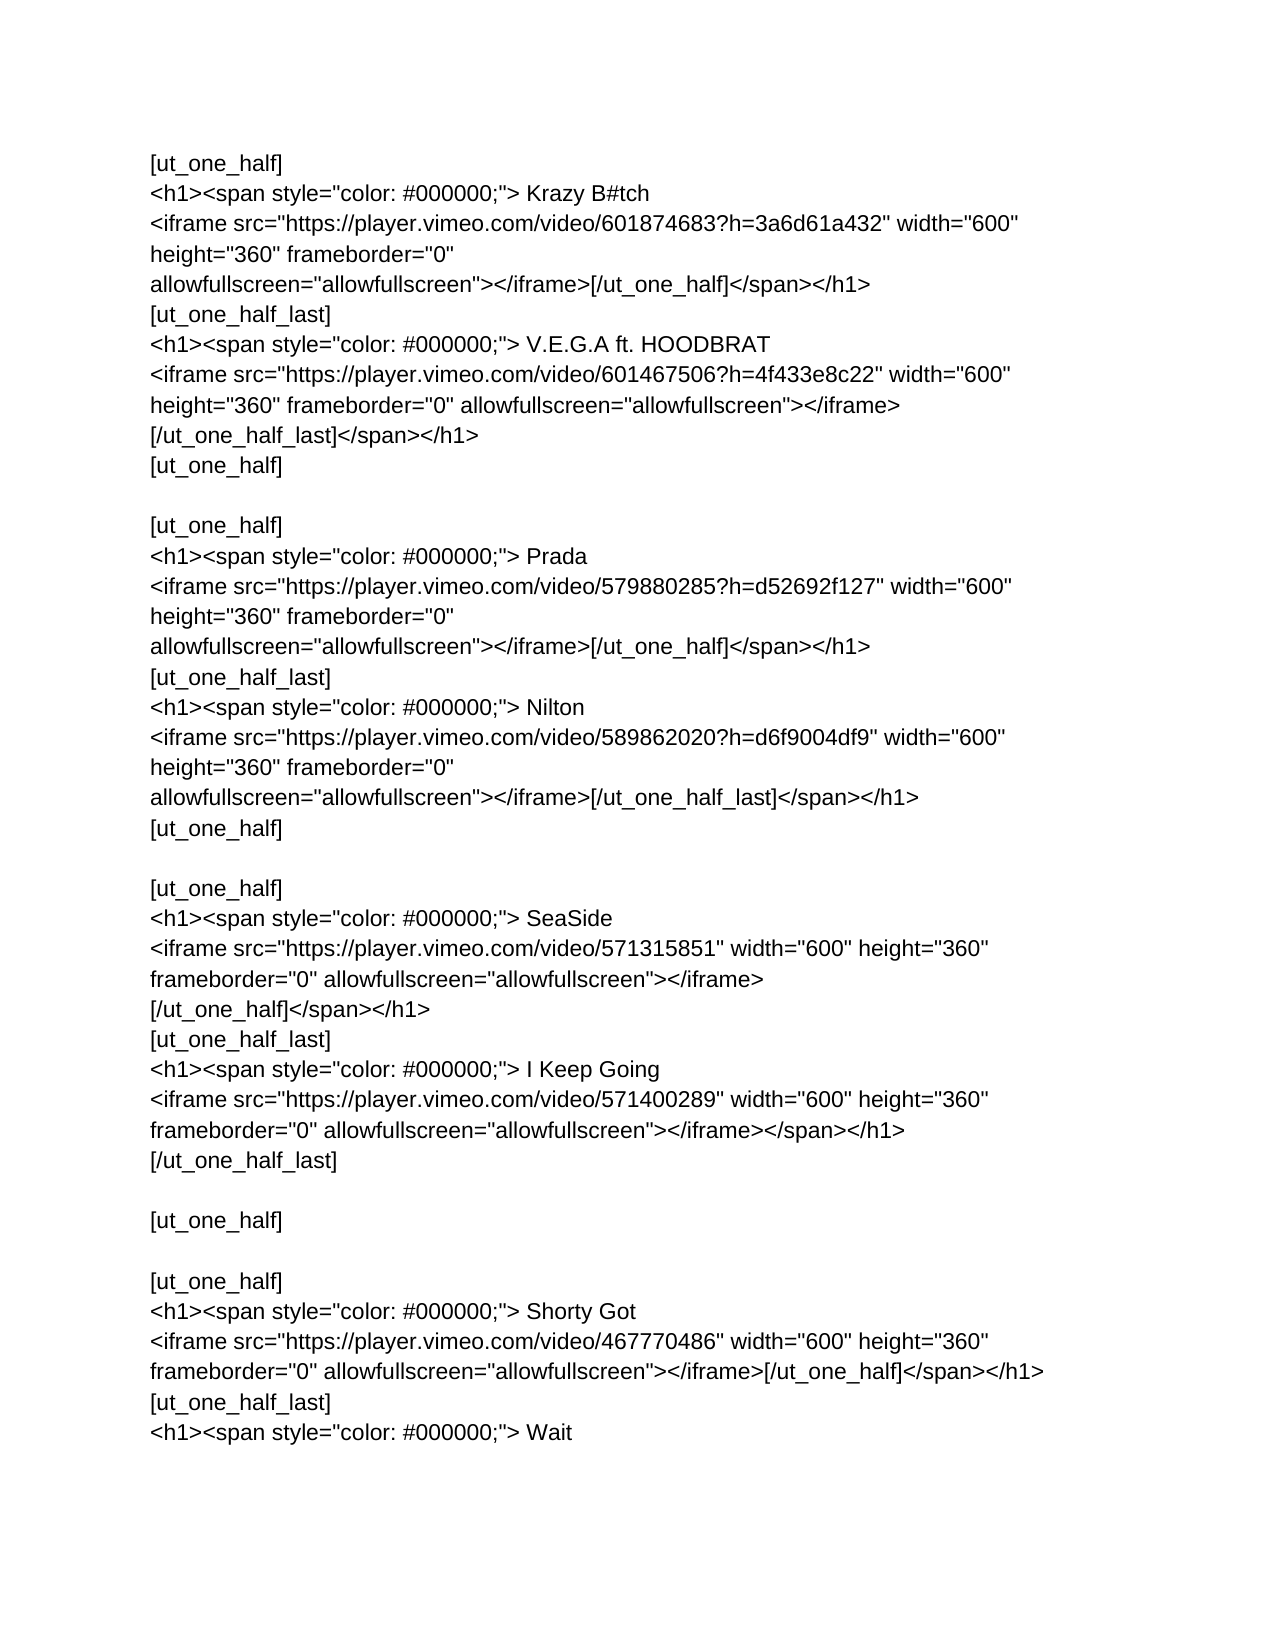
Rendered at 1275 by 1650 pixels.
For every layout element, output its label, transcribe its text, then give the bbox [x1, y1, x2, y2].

text [/ut_one_half]</span></h1> [150, 996, 1125, 1022]
text <h1><span style="color: #000000;"> Nilton [150, 694, 1125, 720]
text [ut_one_half] [150, 1268, 1125, 1294]
text <h1><span style="color: #000000;"> I Keep Going [150, 1056, 1125, 1083]
text [ut_one_half_last] [150, 1388, 1125, 1415]
text <iframe src="https://player.vimeo.com/video/601467506?h=4f433e8c22" width="600" height="360" frameborder="0" allowfullscreen="allowfullscreen"></iframe> [150, 361, 1125, 418]
text [ut_one_half] [150, 1207, 1125, 1234]
text [ut_one_half] [150, 512, 1125, 539]
text [ut_one_half_last] [150, 301, 1125, 327]
text [ut_one_half] [150, 814, 1125, 841]
text <iframe src="https://player.vimeo.com/video/571400289" width="600" height="360" frameborder="0" allowfullscreen="allowfullscreen"></iframe></span></h1> [150, 1086, 1125, 1143]
text <iframe src="https://player.vimeo.com/video/579880285?h=d52692f127" width="600" height="360" frameborder="0" allowfullscreen="allowfullscreen"></iframe>[/ut_one_half]</span></h1> [150, 573, 1125, 660]
text <h1><span style="color: #000000;"> Wait [150, 1419, 1125, 1445]
text <h1><span style="color: #000000;"> V.E.G.A ft. HOODBRAT [150, 331, 1125, 358]
text <iframe src="https://player.vimeo.com/video/571315851" width="600" height="360" frameborder="0" allowfullscreen="allowfullscreen"></iframe> [150, 935, 1125, 992]
text <iframe src="https://player.vimeo.com/video/601874683?h=3a6d61a432" width="600" height="360" frameborder="0" allowfullscreen="allowfullscreen"></iframe>[/ut_one_half]</span></h1> [150, 210, 1125, 297]
text <iframe src="https://player.vimeo.com/video/467770486" width="600" height="360" frameborder="0" allowfullscreen="allowfullscreen"></iframe>[/ut_one_half]</span></h1> [150, 1328, 1125, 1385]
text <h1><span style="color: #000000;"> SeaSide [150, 905, 1125, 932]
text <iframe src="https://player.vimeo.com/video/589862020?h=d6f9004df9" width="600" height="360" frameborder="0" allowfullscreen="allowfullscreen"></iframe>[/ut_one_half_last]</span></h1> [150, 724, 1125, 811]
text <h1><span style="color: #000000;"> Prada [150, 543, 1125, 569]
text [/ut_one_half_last]</span></h1> [150, 422, 1125, 448]
text [ut_one_half_last] [150, 663, 1125, 690]
text [ut_one_half] [150, 452, 1125, 478]
text [ut_one_half] [150, 875, 1125, 901]
text [ut_one_half_last] [150, 1026, 1125, 1052]
text [ut_one_half] [150, 150, 1125, 176]
text <h1><span style="color: #000000;"> Krazy B#tch [150, 180, 1125, 207]
text [/ut_one_half_last] [150, 1147, 1125, 1173]
text <h1><span style="color: #000000;"> Shorty Got [150, 1298, 1125, 1324]
